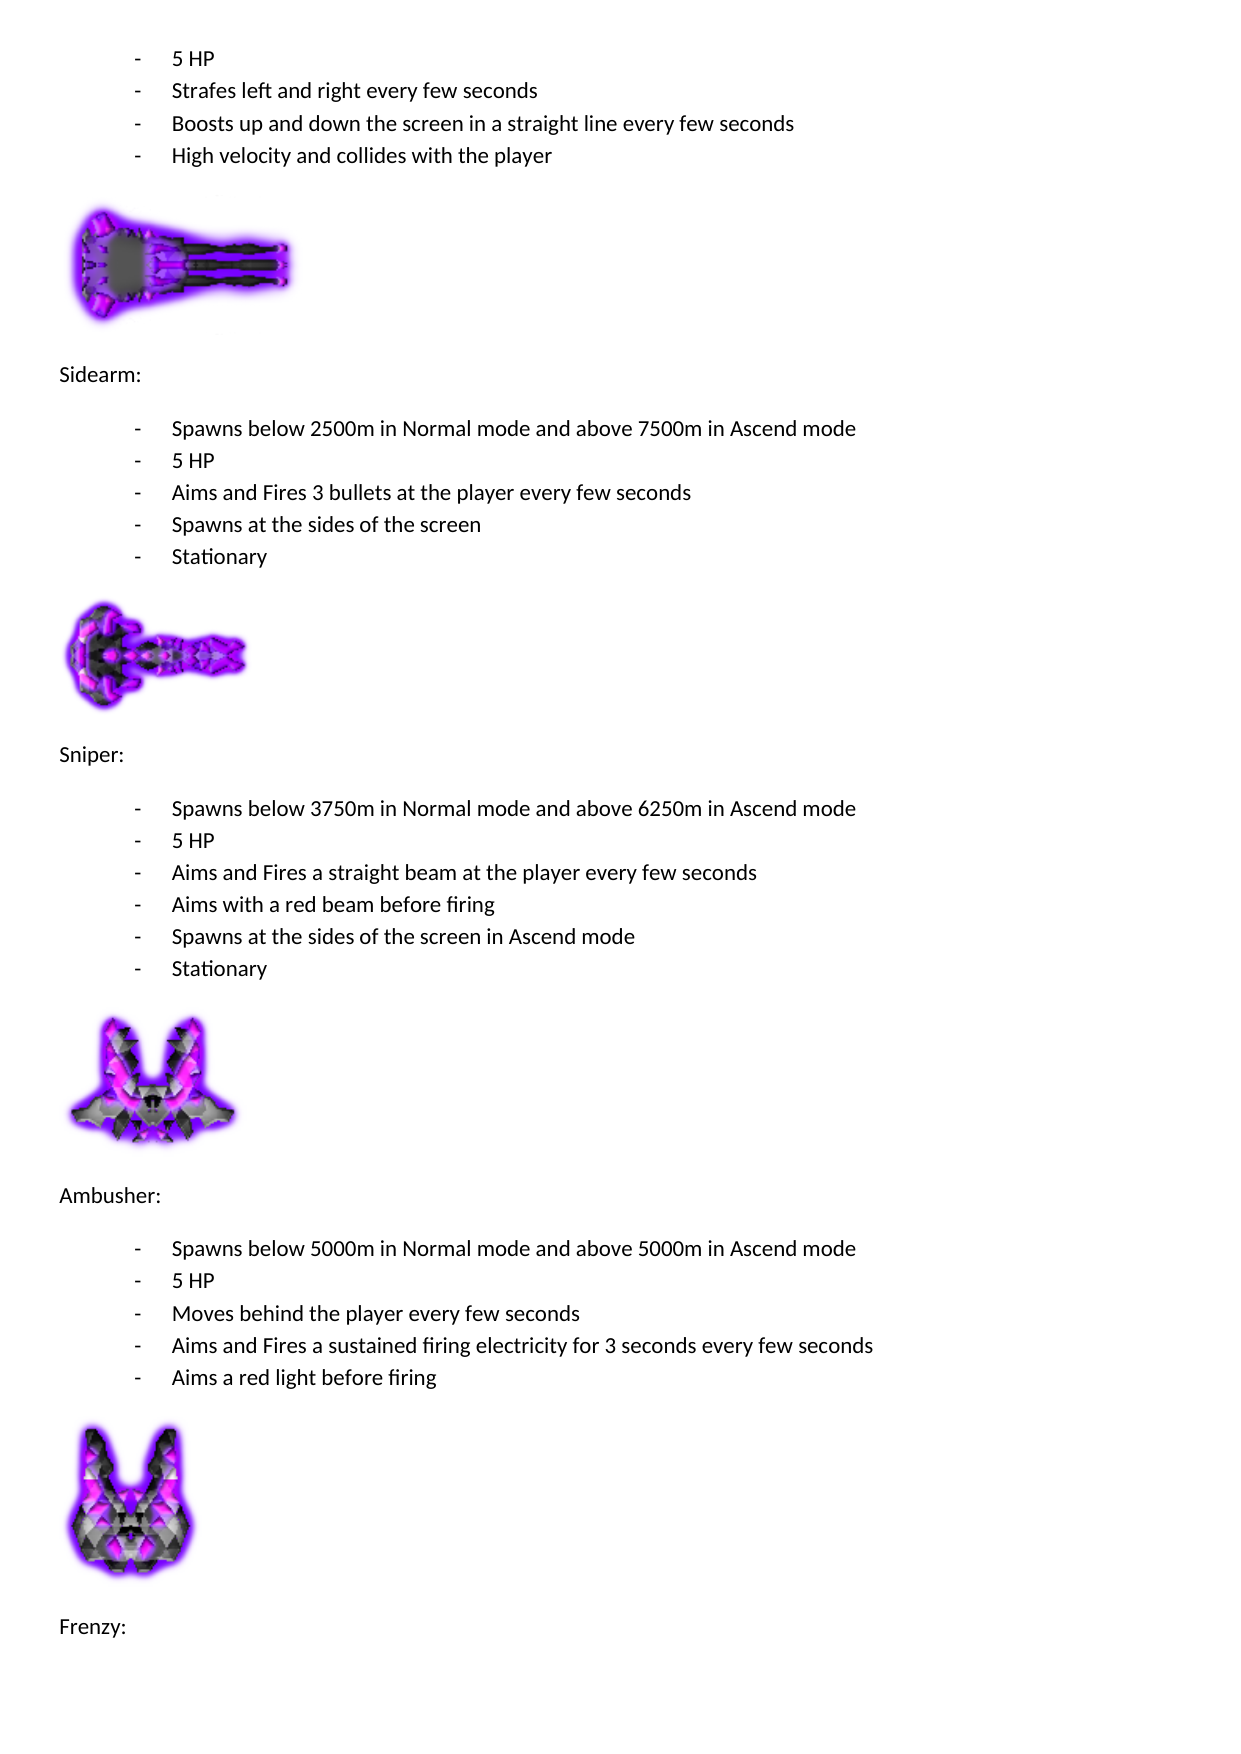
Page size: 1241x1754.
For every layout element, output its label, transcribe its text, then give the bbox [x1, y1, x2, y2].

text Ambusher: [59, 1181, 1196, 1209]
list 5 HP [134, 44, 1196, 72]
picture [59, 1416, 203, 1587]
picture [61, 194, 305, 334]
list Spawns below 2500m in Normal mode and above 7500m in Ascend mode [134, 414, 1196, 442]
list Spawns below 5000m in Normal mode and above 5000m in Ascend mode [134, 1234, 1196, 1262]
list Aims a red light before firing [134, 1363, 1196, 1391]
list 5 HP [134, 446, 1196, 474]
list Aims and Fires 3 bullets at the player every few seconds [134, 478, 1196, 506]
list Stationary [134, 542, 1196, 570]
list Boosts up and down the screen in a straight line every few seconds [134, 109, 1196, 137]
list Aims and Fires a sustained firing electricity for 3 seconds every few seconds [134, 1331, 1196, 1359]
list Aims and Fires a straight beam at the player every few seconds [134, 858, 1196, 886]
list Aims with a red beam before firing [134, 890, 1196, 918]
text Sidearm: [59, 361, 1196, 389]
list 5 HP [134, 1266, 1196, 1294]
text Frenzy: [59, 1612, 1196, 1640]
list Moves behind the player every few seconds [134, 1299, 1196, 1327]
picture [59, 1007, 247, 1157]
list High velocity and collides with the player [134, 141, 1196, 169]
list Stationary [134, 954, 1196, 983]
list 5 HP [134, 826, 1196, 854]
list Strafes left and right every few seconds [134, 77, 1196, 104]
list Spawns at the sides of the screen [134, 510, 1196, 538]
text Sniper: [59, 741, 1196, 769]
list Spawns at the sides of the screen in Ascend mode [134, 922, 1196, 950]
picture [60, 596, 253, 715]
list Spawns below 3750m in Normal mode and above 6250m in Ascend mode [134, 794, 1196, 822]
